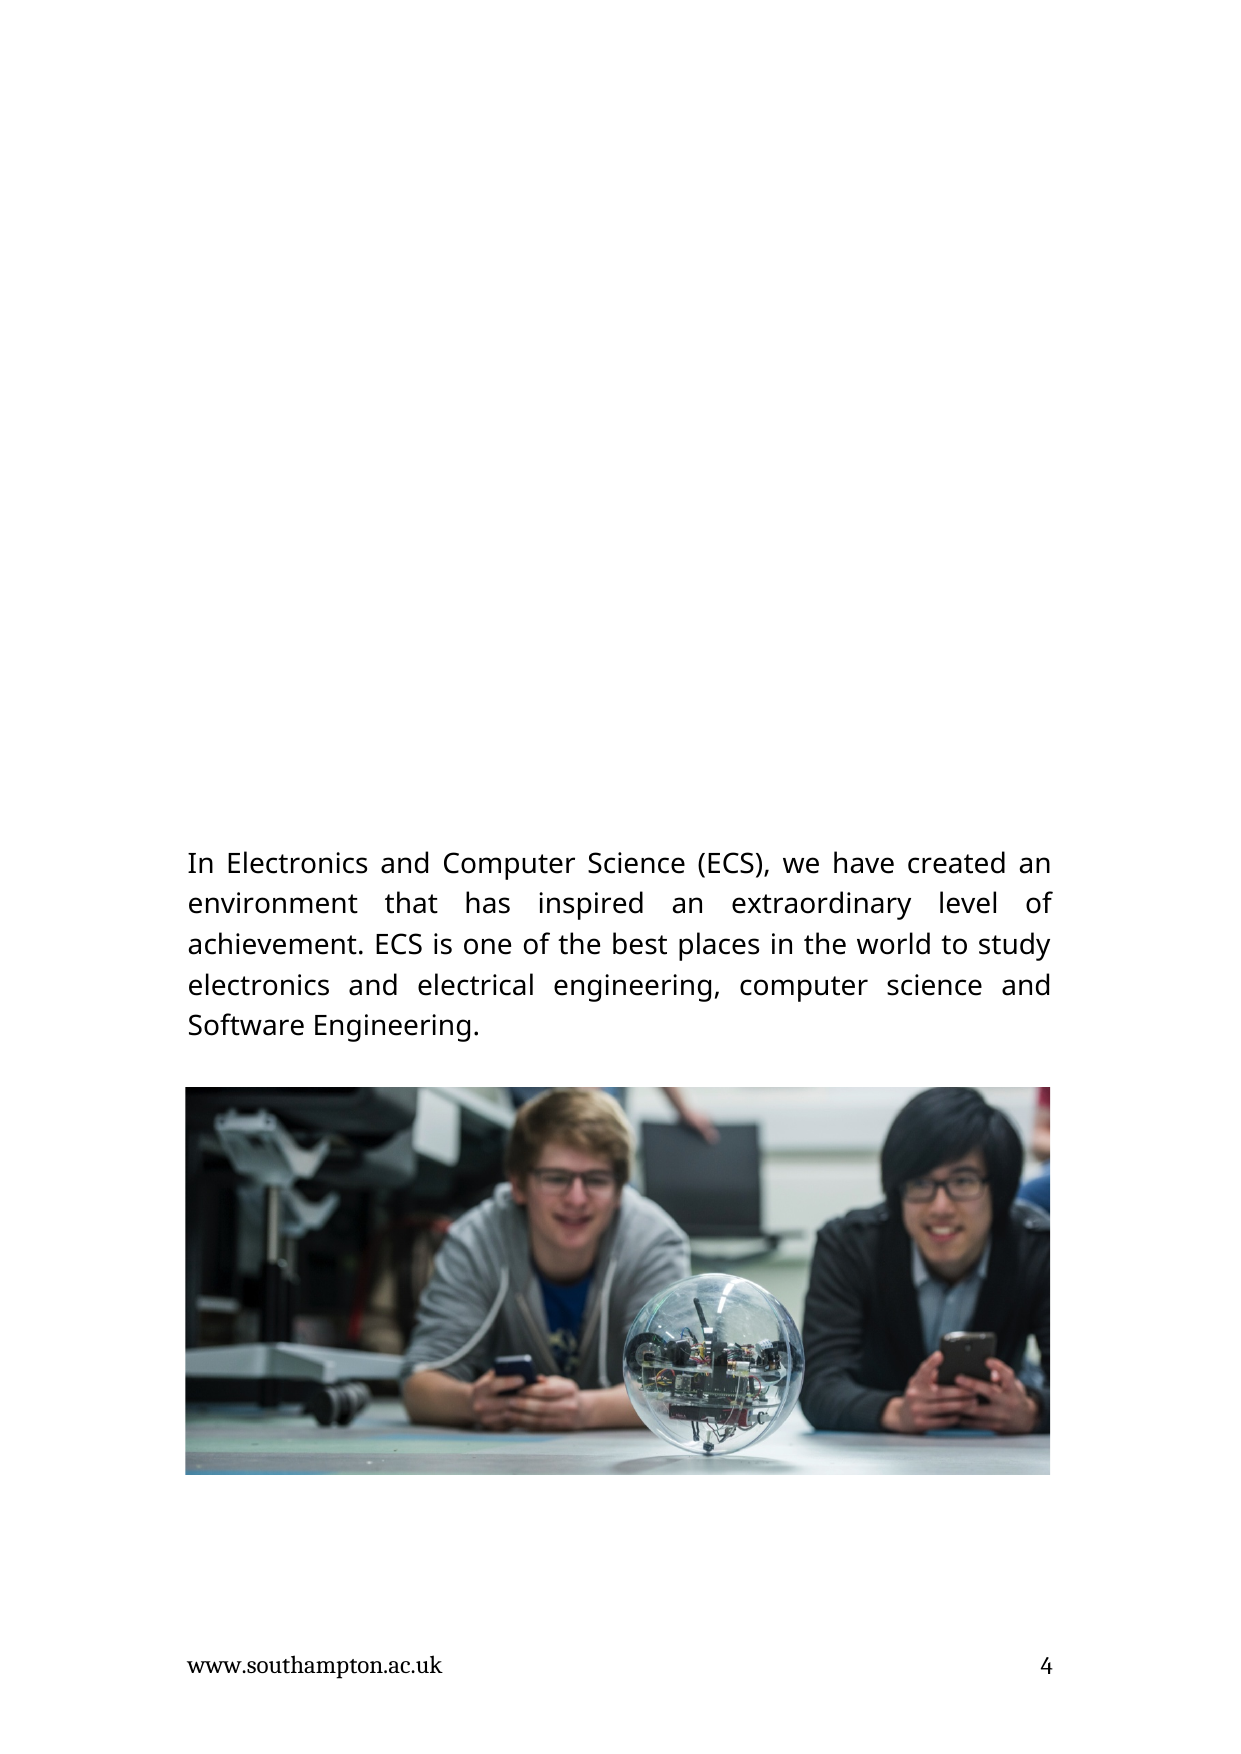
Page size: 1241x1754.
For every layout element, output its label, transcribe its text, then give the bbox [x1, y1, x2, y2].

text In Electronics and Computer Science (ECS), we have created an environment that has inspired an extraordinary level of achievement. ECS is one of the best places in the world to study electronics and electrical engineering, computer science and Software Engineering. [187, 841, 1053, 1044]
picture [185, 1087, 1050, 1475]
